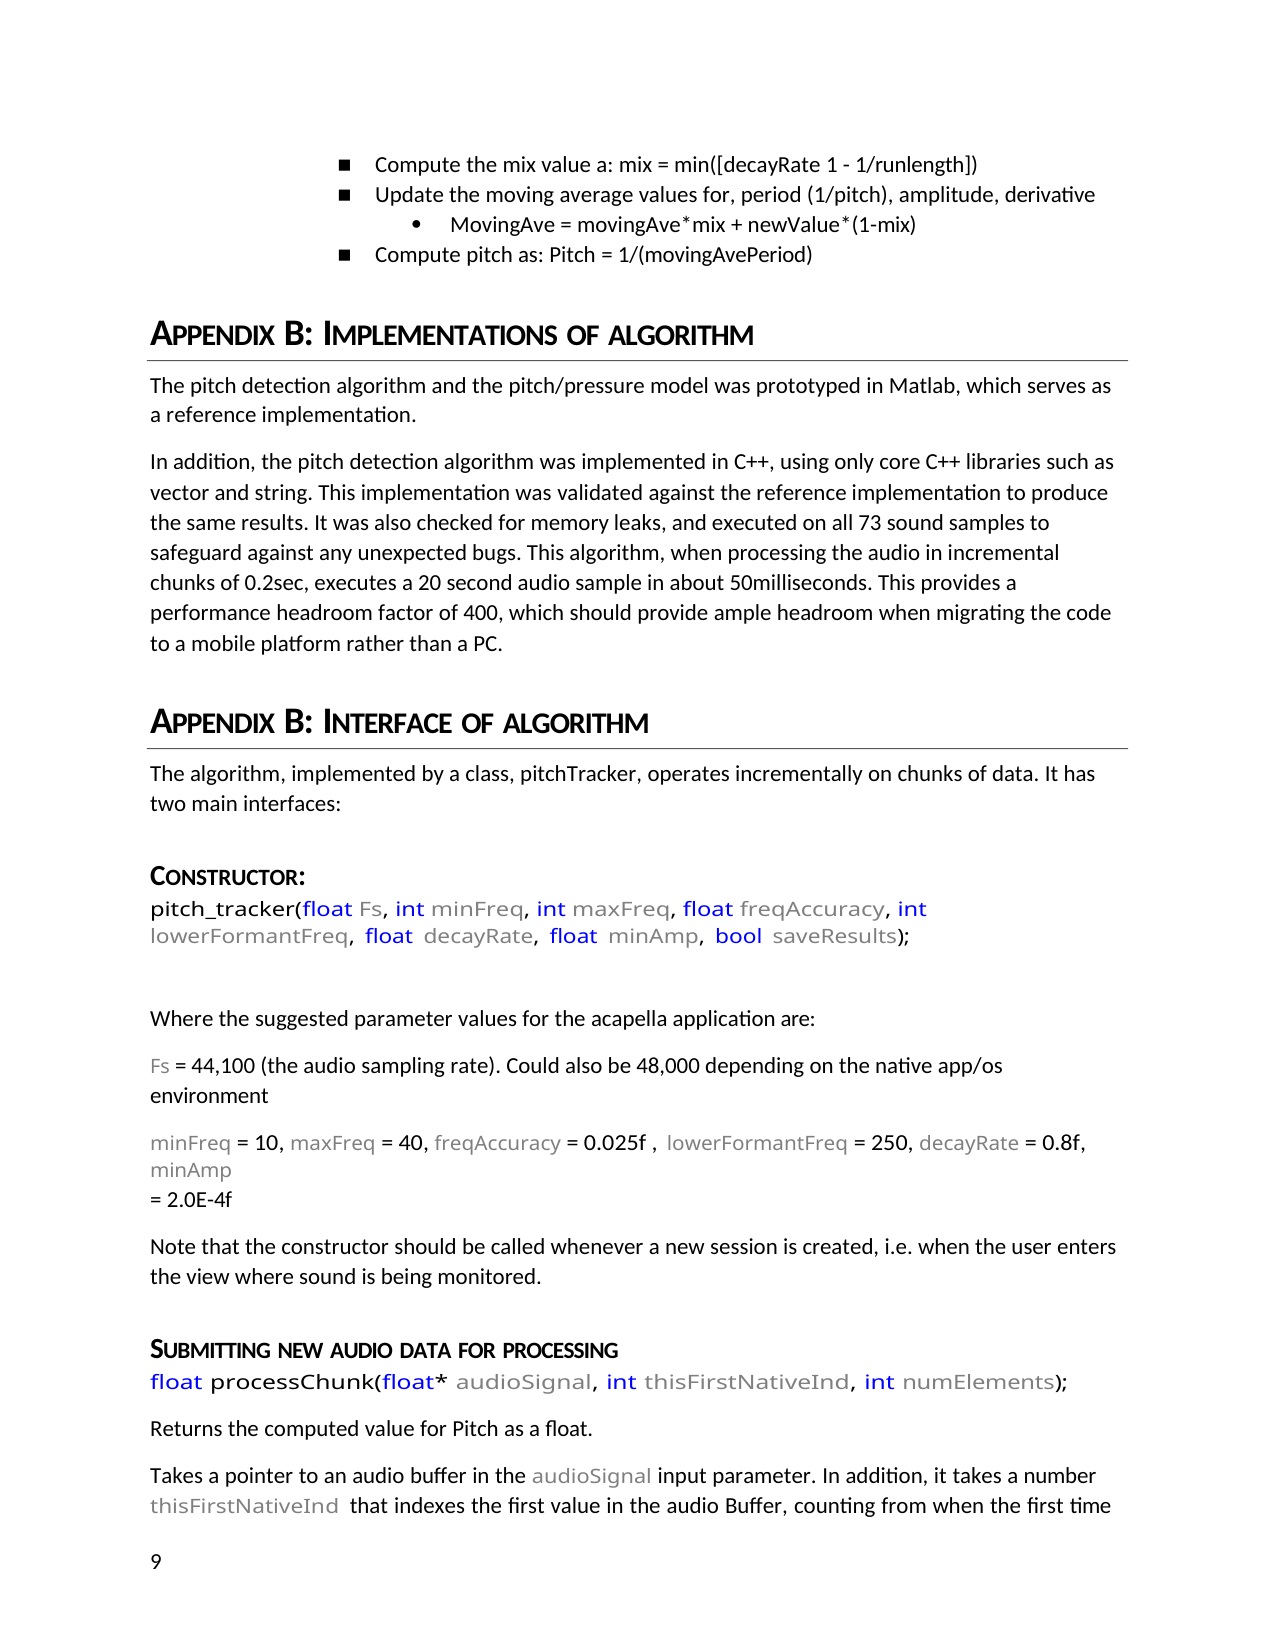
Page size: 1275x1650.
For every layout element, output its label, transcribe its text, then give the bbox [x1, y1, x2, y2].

text Returns the computed value for Pitch as a float. [150, 1414, 1139, 1442]
text The pitch detection algorithm and the pitch/pressure model was prototyped in Matlab, which serves as a reference implementation. [150, 371, 1113, 429]
text The algorithm, implemented by a class, pitchTracker, operates incrementally on chunks of data. It has two main interfaces: [150, 759, 1124, 817]
text thisFirstNativeInd that indexes the first value in the audio Buffer, counting from when the first time [150, 1491, 1139, 1519]
list Update the moving average values for, period (1/pitch), amplitude, derivative [337, 180, 1139, 208]
list Compute pitch as: Pitch = 1/(movingAvePeriod) [337, 240, 1139, 268]
list MovingAve = movingAve*mix + newValue*(1-mix) [412, 210, 1139, 238]
text Note that the constructor should be called whenever a new session is created, i.e. when the user enters the view where sound is being monitored. [150, 1232, 1139, 1290]
text Where the suggested parameter values for the acapella application are: [150, 1004, 1139, 1032]
text minFreq = 10, maxFreq = 40, freqAccuracy = 0.025f , lowerFormantFreq = 250, decayRate = 0.8f, minAmp [150, 1128, 1139, 1183]
subtitle Constructor: [150, 857, 1139, 893]
text pitch_tracker(float Fs, int minFreq, int maxFreq, float freqAccuracy, int lowerFormantFreq, float decayRate, float minAmp, bool saveResults); [150, 895, 1113, 949]
list Compute the mix value a: mix = min([decayRate 1 - 1/runlength]) [337, 150, 1139, 178]
subtitle Appendix B: Implementations of algorithm [150, 309, 1139, 354]
text = 2.0E-4f [150, 1186, 1139, 1213]
subtitle Appendix B: Interface of algorithm [150, 697, 1139, 743]
text Takes a pointer to an audio buffer in the audioSignal input parameter. In addition, it takes a number [150, 1461, 1139, 1489]
text float processChunk(float* audioSignal, int thisFirstNativeInd, int numElements); [150, 1368, 1139, 1395]
text In addition, the pitch detection algorithm was implemented in C++, using only core C++ libraries such as vector and string. This implementation was validated against the reference implementation to produce the same results. It was also checked for memory leaks, and executed on all 73 sound samples to safeguard against any unexpected bugs. This algorithm, when processing the audio in incremental chunks of 0.2sec, executes a 20 second audio sample in about 50milliseconds. This provides a performance headroom factor of 400, which should provide ample headroom when migrating the code to a mobile platform rather than a PC. [150, 447, 1124, 657]
text Fs = 44,100 (the audio sampling rate). Could also be 48,000 depending on the native app/os environment [150, 1051, 1113, 1109]
subtitle Submitting new audio data for processing [150, 1330, 1139, 1366]
